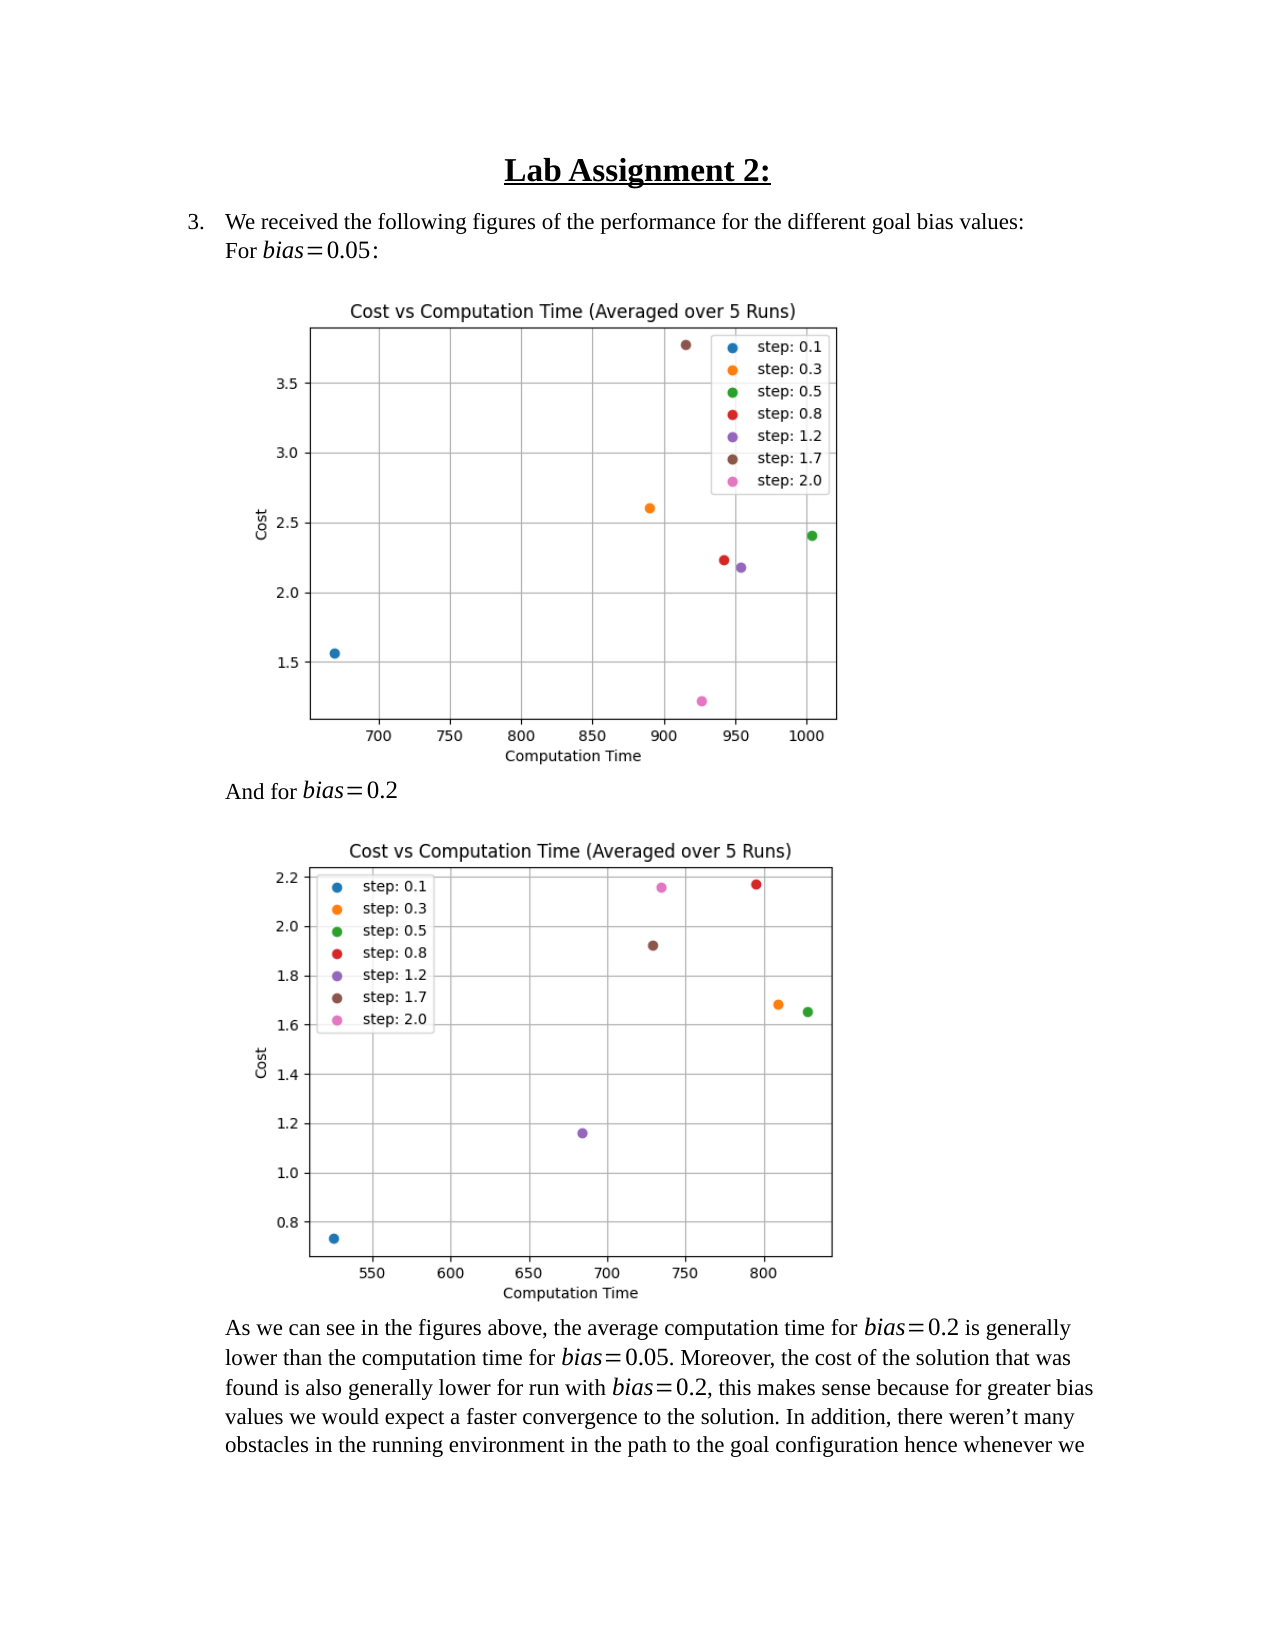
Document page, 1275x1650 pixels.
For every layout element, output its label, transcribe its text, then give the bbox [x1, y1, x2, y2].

list For [225, 236, 1125, 264]
list And for [225, 777, 1125, 805]
picture [225, 266, 904, 775]
text Lab Assignment 2: [150, 150, 1125, 188]
list We received the following figures of the performance for the different goal bias values: [187, 208, 1125, 234]
picture [225, 806, 898, 1312]
